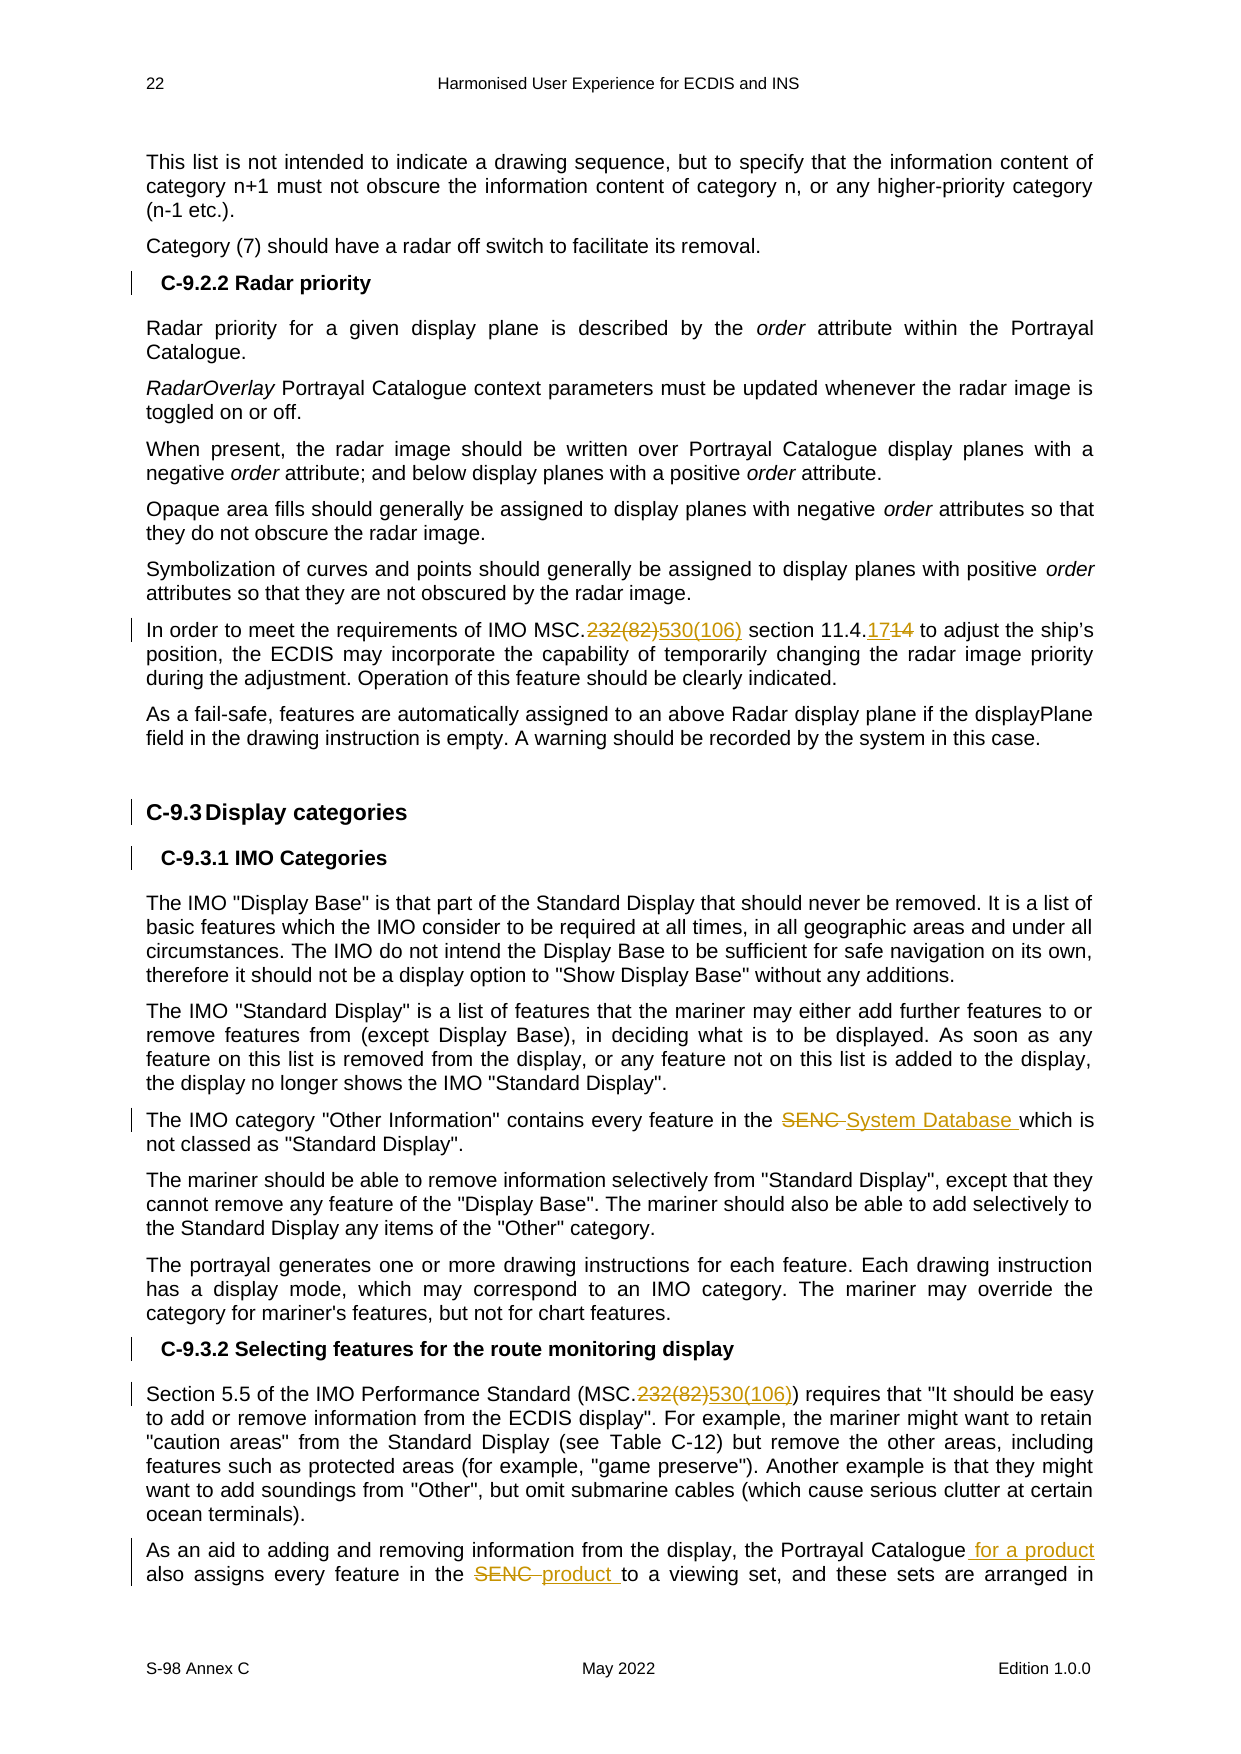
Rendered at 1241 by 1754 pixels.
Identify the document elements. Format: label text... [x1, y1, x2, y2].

text The portrayal generates one or more drawing instructions for each feature. Each drawing instruction has a display mode, which may correspond to an IMO category. The mariner may override the category for mariner's features, but not for chart features. [146, 1252, 1094, 1324]
text The IMO category "Other Information" contains every feature in the which is not classed as "Standard Display". [146, 1108, 1094, 1156]
text As a fail-safe, features are automatically assigned to an above Radar display plane if the displayPlane field in the drawing instruction is empty. A warning should be recorded by the system in this case. [146, 702, 1094, 750]
text This list is not intended to indicate a drawing sequence, but to specify that the information content of category n+1 must not obscure the information content of category n, or any higher-priority category (n-1 etc.). [146, 150, 1094, 222]
text The mariner should be able to remove information selectively from "Standard Display", except that they cannot remove any feature of the "Display Base". The mariner should also be able to add selectively to the Standard Display any items of the "Other" category. [146, 1168, 1094, 1240]
text Symbolization of curves and points should generally be assigned to display planes with positive order attributes so that they are not obscured by the radar image. [146, 557, 1094, 605]
subtitle Selecting features for the route monitoring display [161, 1337, 1094, 1361]
text Section 5.5 of the IMO Performance Standard (MSC.) requires that "It should be easy to add or remove information from the ECDIS display". For example, the mariner might want to retain "caution areas" from the Standard Display (see Table C-12) but remove the other areas, including features such as protected areas (for example, "game preserve"). Another example is that they might want to add soundings from "Other", but omit submarine cables (which cause serious clutter at certain ocean terminals). [146, 1382, 1094, 1525]
subtitle Radar priority [161, 271, 1094, 295]
text The IMO "Standard Display" is a list of features that the mariner may either add further features to or remove features from (except Display Base), in deciding what is to be displayed. As soon as any feature on this list is removed from the display, or any feature not on this list is added to the display, the display no longer shows the IMO "Standard Display". [146, 999, 1094, 1095]
text Radar priority for a given display plane is described by the order attribute within the Portrayal Catalogue. [146, 316, 1094, 363]
text When present, the radar image should be written over Portrayal Catalogue display planes with a negative order attribute; and below display planes with a positive order attribute. [146, 436, 1094, 484]
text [146, 1538, 1094, 1586]
text Category (7) should have a radar off switch to facilitate its removal. [146, 234, 1094, 258]
subtitle Display categories [146, 799, 1094, 825]
subtitle IMO Categories [161, 846, 1094, 870]
text RadarOverlay Portrayal Catalogue context parameters must be updated whenever the radar image is toggled on or off. [146, 376, 1094, 424]
text The IMO "Display Base" is that part of the Standard Display that should never be removed. It is a list of basic features which the IMO consider to be required at all times, in all geographic areas and under all circumstances. The IMO do not intend the Display Base to be sufficient for safe navigation on its own, therefore it should not be a display option to "Show Display Base" without any additions. [146, 891, 1094, 987]
text Opaque area fills should generally be assigned to display planes with negative order attributes so that they do not obscure the radar image. [146, 497, 1094, 545]
text In order to meet the requirements of IMO MSC. section 11.4. to adjust the ship’s position, the ECDIS may incorporate the capability of temporarily changing the radar image priority during the adjustment. Operation of this feature should be clearly indicated. [146, 618, 1094, 689]
